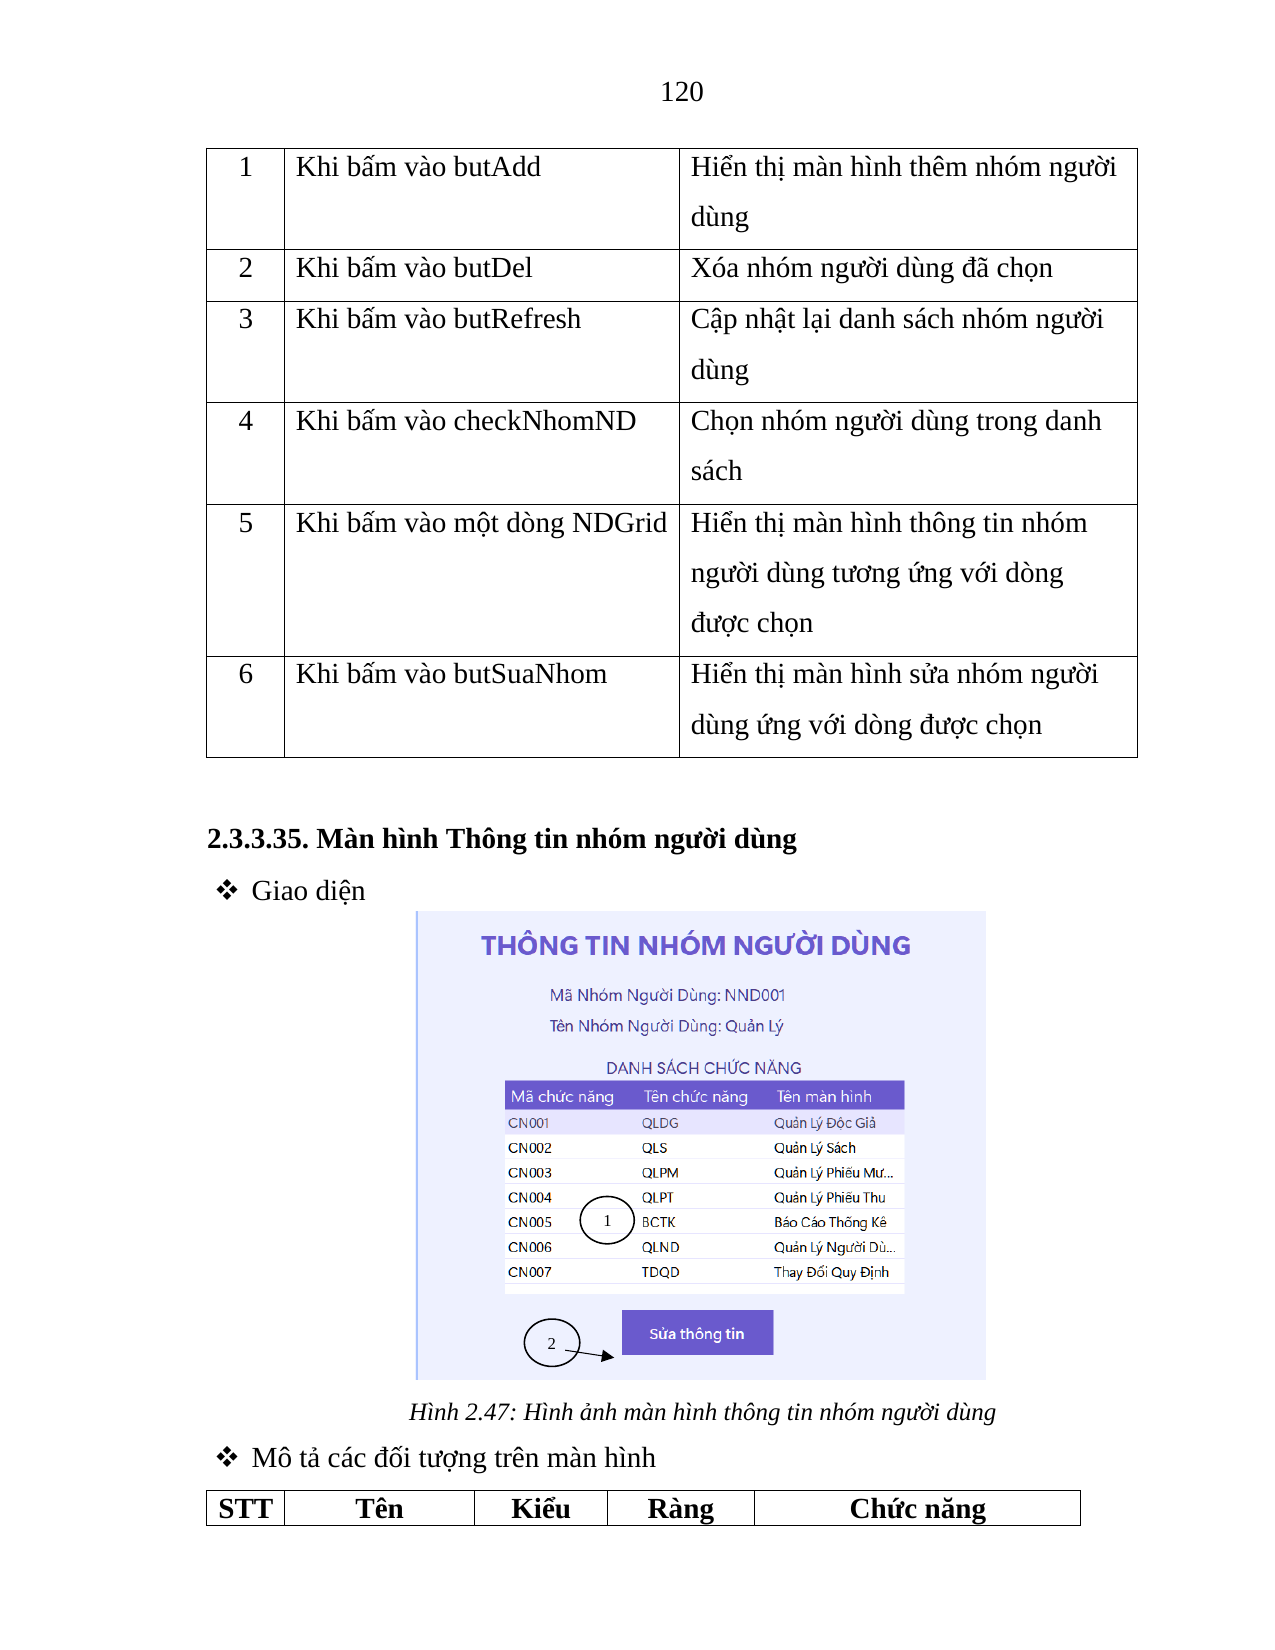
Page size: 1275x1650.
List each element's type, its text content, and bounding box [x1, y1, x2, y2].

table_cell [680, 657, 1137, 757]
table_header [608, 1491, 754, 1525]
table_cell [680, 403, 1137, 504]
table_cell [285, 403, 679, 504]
subtitle 2.3.3.35. Màn hình Thông tin nhóm người dùng [207, 822, 1157, 855]
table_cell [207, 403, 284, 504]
list Mô tả các đối tượng trên màn hình [214, 1440, 1157, 1473]
list Giao diện [214, 873, 1157, 906]
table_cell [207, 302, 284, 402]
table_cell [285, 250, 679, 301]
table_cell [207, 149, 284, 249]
text Hình 2.47: Hình ảnh màn hình thông tin nhóm người dùng [207, 1397, 1157, 1425]
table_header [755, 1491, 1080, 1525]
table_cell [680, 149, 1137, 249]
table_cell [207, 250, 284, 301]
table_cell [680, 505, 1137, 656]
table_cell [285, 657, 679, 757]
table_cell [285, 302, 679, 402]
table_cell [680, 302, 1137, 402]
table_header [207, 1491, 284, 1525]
picture [415, 911, 986, 1380]
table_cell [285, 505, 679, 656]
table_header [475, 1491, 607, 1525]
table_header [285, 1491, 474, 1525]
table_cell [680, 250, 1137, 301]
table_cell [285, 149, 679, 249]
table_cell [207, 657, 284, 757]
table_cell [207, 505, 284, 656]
